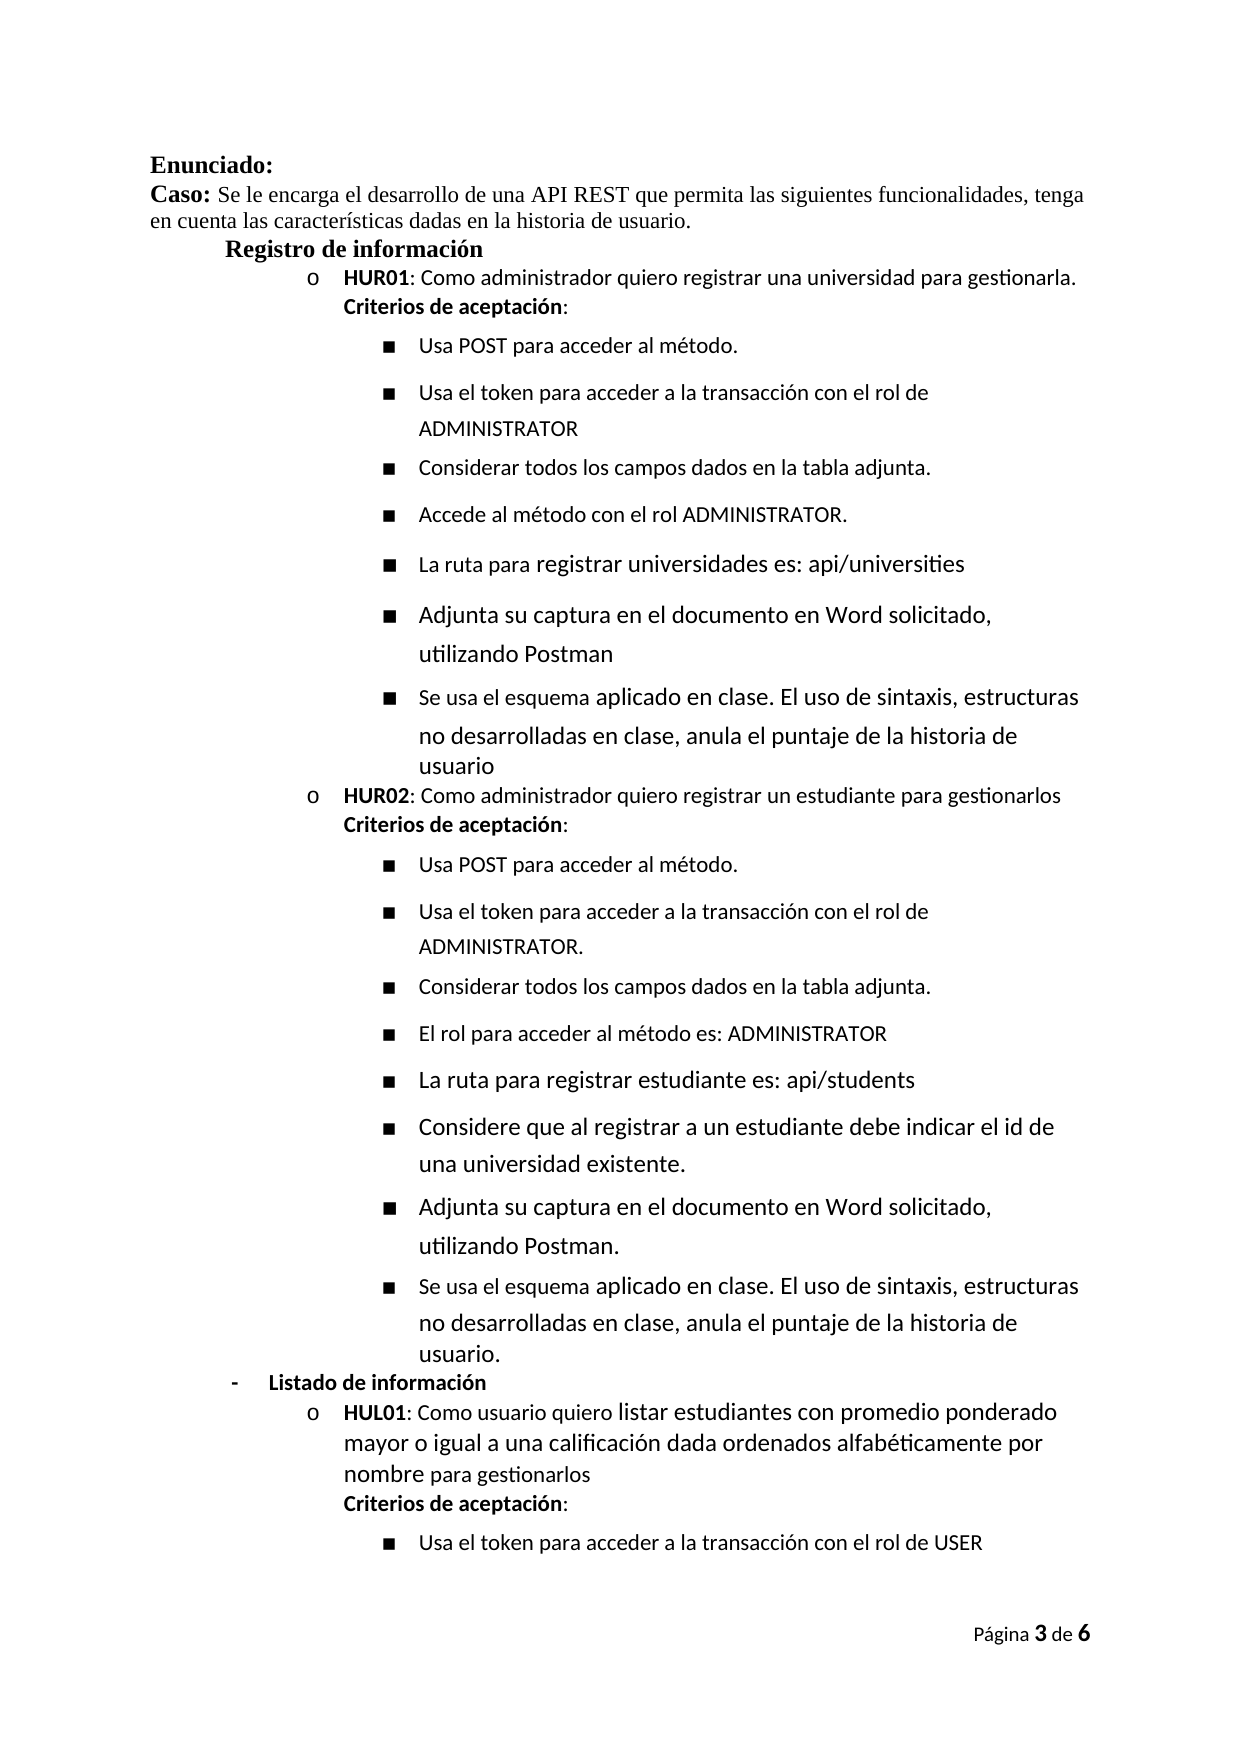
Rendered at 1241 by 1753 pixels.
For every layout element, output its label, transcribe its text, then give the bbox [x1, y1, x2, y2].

text Enunciado: [150, 150, 1090, 179]
list HUR02: Como administrador quiero registrar un estudiante para gestionarlos [306, 781, 1090, 810]
list Listado de información [231, 1368, 1090, 1396]
list La ruta para registrar estudiante es: api/students [381, 1054, 1090, 1101]
list Criterios de aceptación: [344, 1489, 1090, 1517]
list Usa POST para acceder al método. [381, 320, 1090, 367]
list Se usa el esquema aplicado en clase. El uso de sintaxis, estructuras no desarrolladas en clase, anula el puntaje de la historia de usuario [381, 669, 1090, 781]
list Considerar todos los campos dados en la tabla adjunta. [381, 960, 1090, 1007]
list Usa POST para acceder al método. [381, 838, 1090, 885]
text Registro de información [150, 234, 1090, 263]
list Adjunta su captura en el documento en Word solicitado, utilizando Postman [381, 587, 1090, 669]
list El rol para acceder al método es: ADMINISTRATOR [381, 1007, 1090, 1054]
list Accede al método con el rol ADMINISTRATOR. [381, 489, 1090, 536]
list Considere que al registrar a un estudiante debe indicar el id de una universidad existente. [381, 1101, 1090, 1179]
text Caso: Se le encarga el desarrollo de una API REST que permita las siguientes funcionalidades, tenga en cuenta las características dadas en la historia de usuario. [150, 179, 1090, 234]
list Considerar todos los campos dados en la tabla adjunta. [381, 442, 1090, 489]
list HUR01: Como administrador quiero registrar una universidad para gestionarla. [306, 263, 1090, 292]
list Adjunta su captura en el documento en Word solicitado, utilizando Postman. [381, 1179, 1090, 1260]
list Criterios de aceptación: [344, 292, 1090, 320]
list Usa el token para acceder a la transacción con el rol de ADMINISTRATOR [381, 367, 1090, 442]
list La ruta para registrar universidades es: api/universities [381, 536, 1090, 587]
list HUL01: Como usuario quiero listar estudiantes con promedio ponderado mayor o igual a una calificación dada ordenados alfabéticamente por nombre para gestionarlos [306, 1396, 1090, 1489]
list Usa el token para acceder a la transacción con el rol de USER [381, 1517, 1090, 1564]
list Usa el token para acceder a la transacción con el rol de ADMINISTRATOR. [381, 885, 1090, 960]
list Se usa el esquema aplicado en clase. El uso de sintaxis, estructuras no desarrolladas en clase, anula el puntaje de la historia de usuario. [381, 1260, 1090, 1368]
list Criterios de aceptación: [344, 810, 1090, 838]
